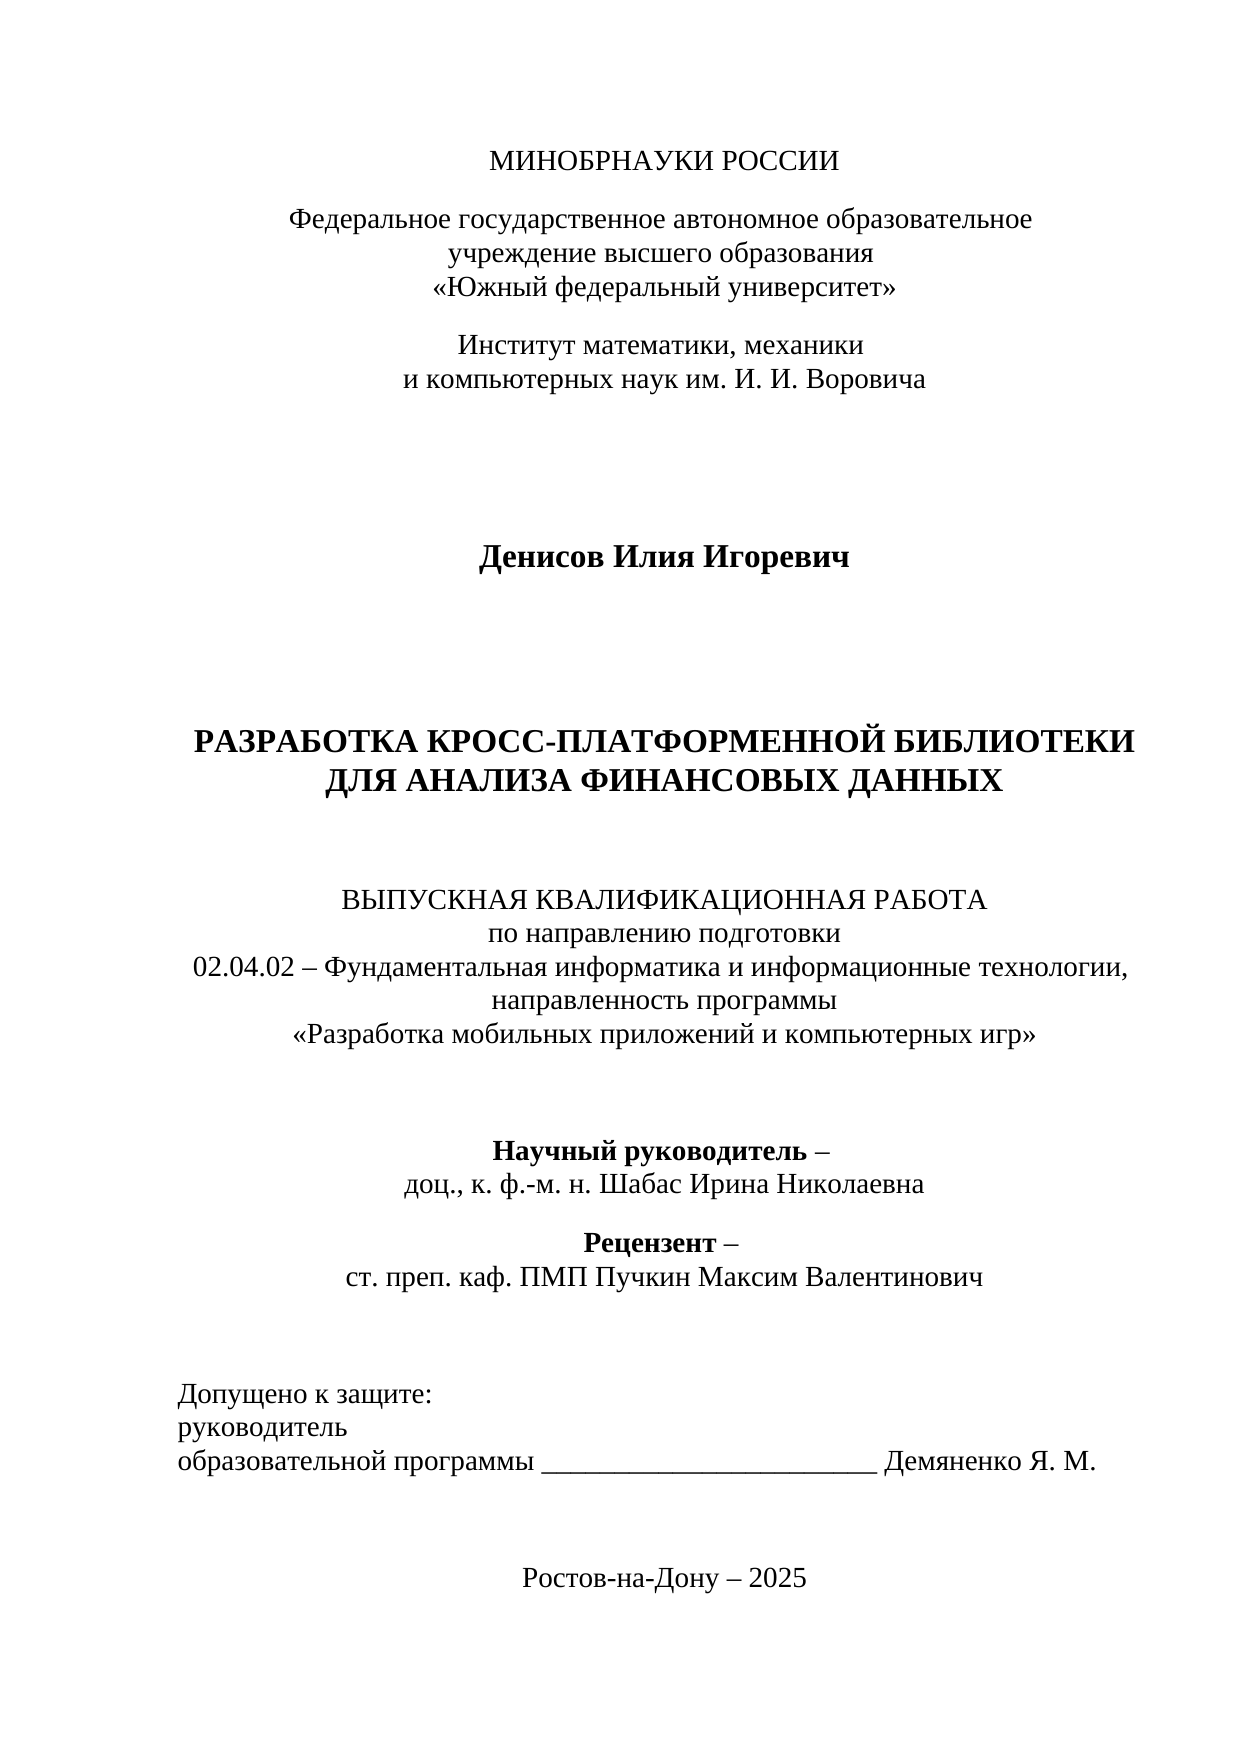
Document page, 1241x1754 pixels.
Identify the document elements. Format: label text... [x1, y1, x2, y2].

text Ростов-на-Дону – 2025 [177, 1560, 1152, 1593]
text ВЫПУСКНАЯ КВАЛИФИКАЦИОННАЯ РАБОТА по направлению подготовки 02.04.02 – Фундаментальная информатика и информационные технологии, направленность программы «Разработка мобильных приложений и компьютерных игр» [177, 882, 1152, 1049]
text Денисов Илия Игоревич [177, 536, 1152, 575]
text РАЗРАБОТКА КРОСС-ПЛАТФОРМЕННОЙ БИБЛИОТЕКИ ДЛЯ АНАЛИЗА ФИНАНСОВЫХ ДАННЫХ [177, 722, 1152, 798]
text Научный руководитель – доц., к. ф.-м. н. Шабас Ирина Николаевна [177, 1133, 1152, 1200]
text Федеральное государственное автономное образовательное учреждение высшего образования «Южный федеральный университет» [177, 202, 1152, 302]
text Институт математики, механики и компьютерных наук им. И. И. Воровича [177, 327, 1152, 394]
text Рецензент – ст. преп. каф. ПМП Пучкин Максим Валентинович [177, 1225, 1152, 1292]
text МИНОБРНАУКИ РОССИИ [177, 143, 1152, 177]
text Допущено к защите: руководитель образовательной программы _______________________ Демяненко Я. М. [177, 1376, 1152, 1476]
